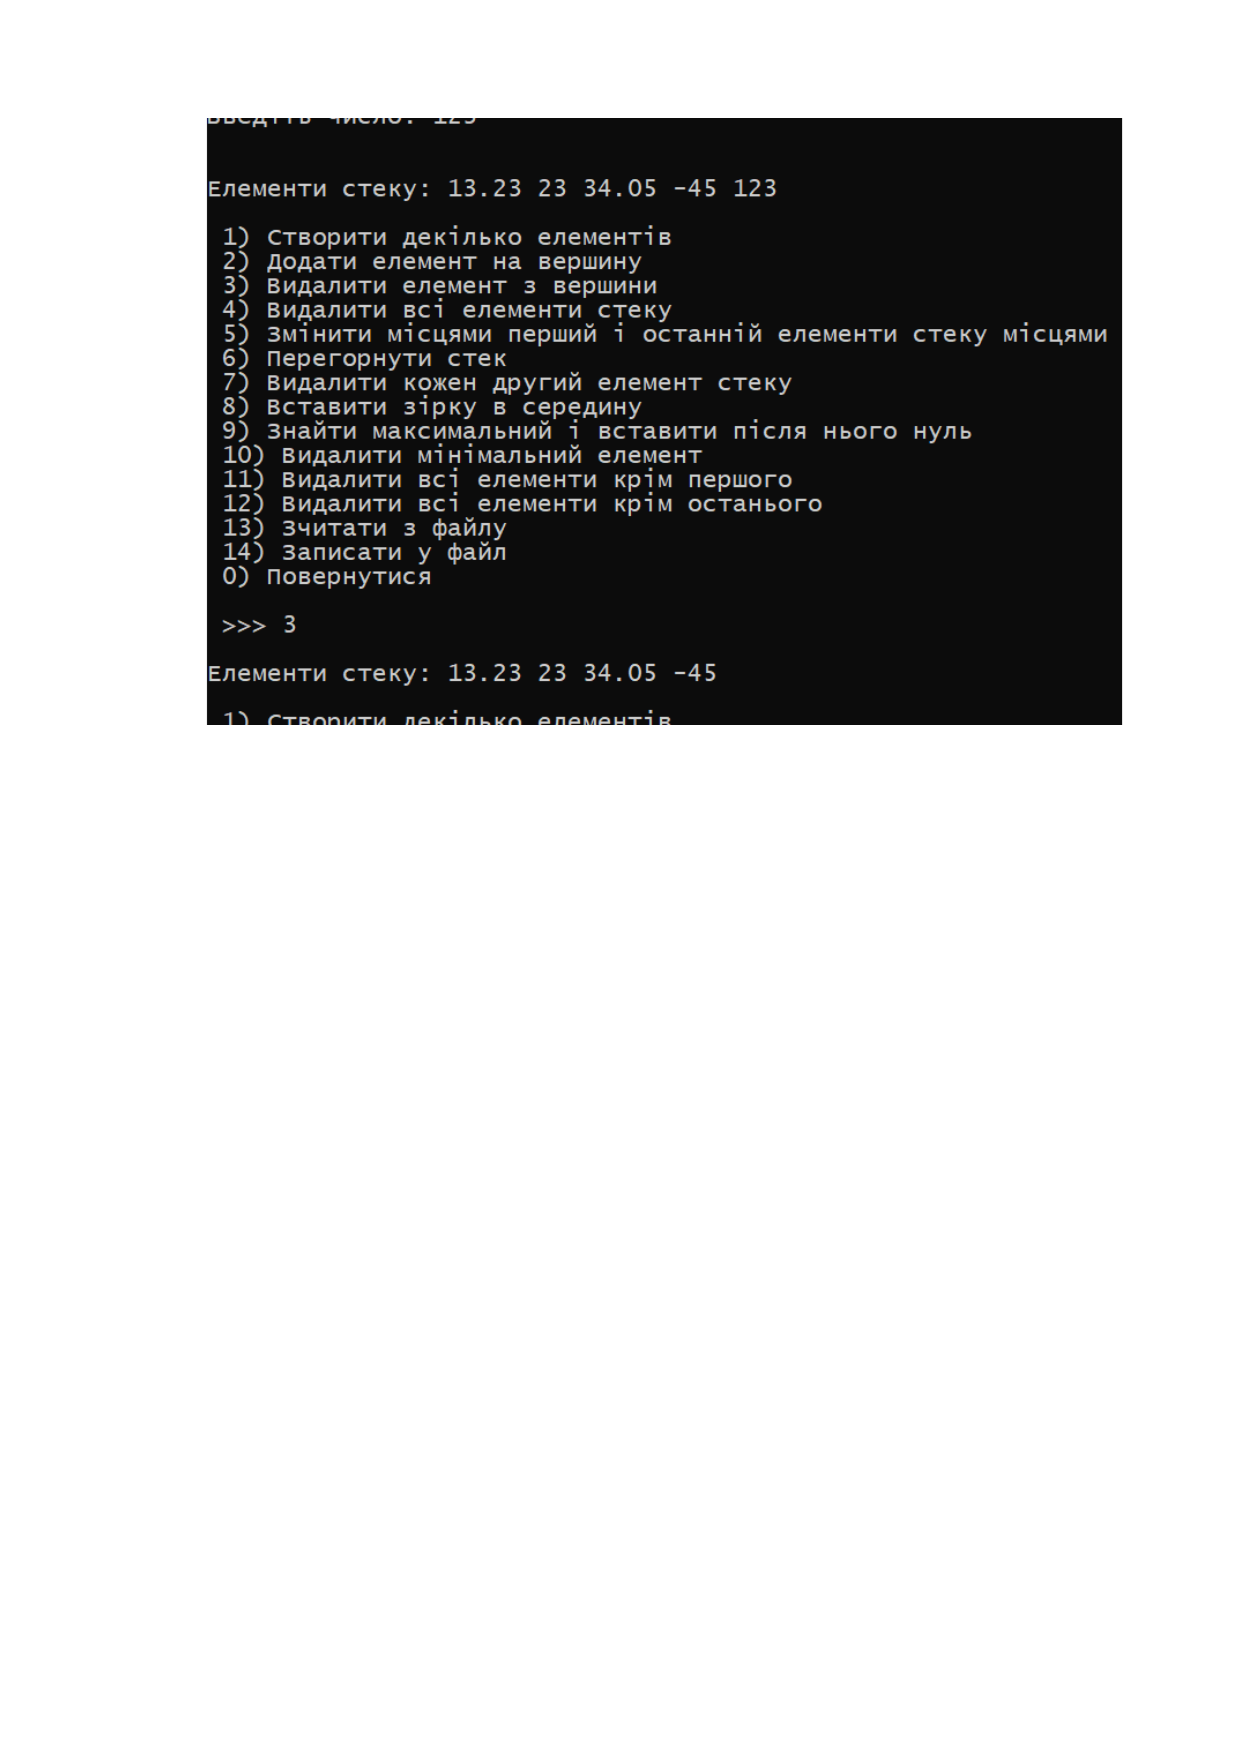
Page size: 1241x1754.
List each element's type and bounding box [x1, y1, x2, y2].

picture [206, 118, 1123, 725]
